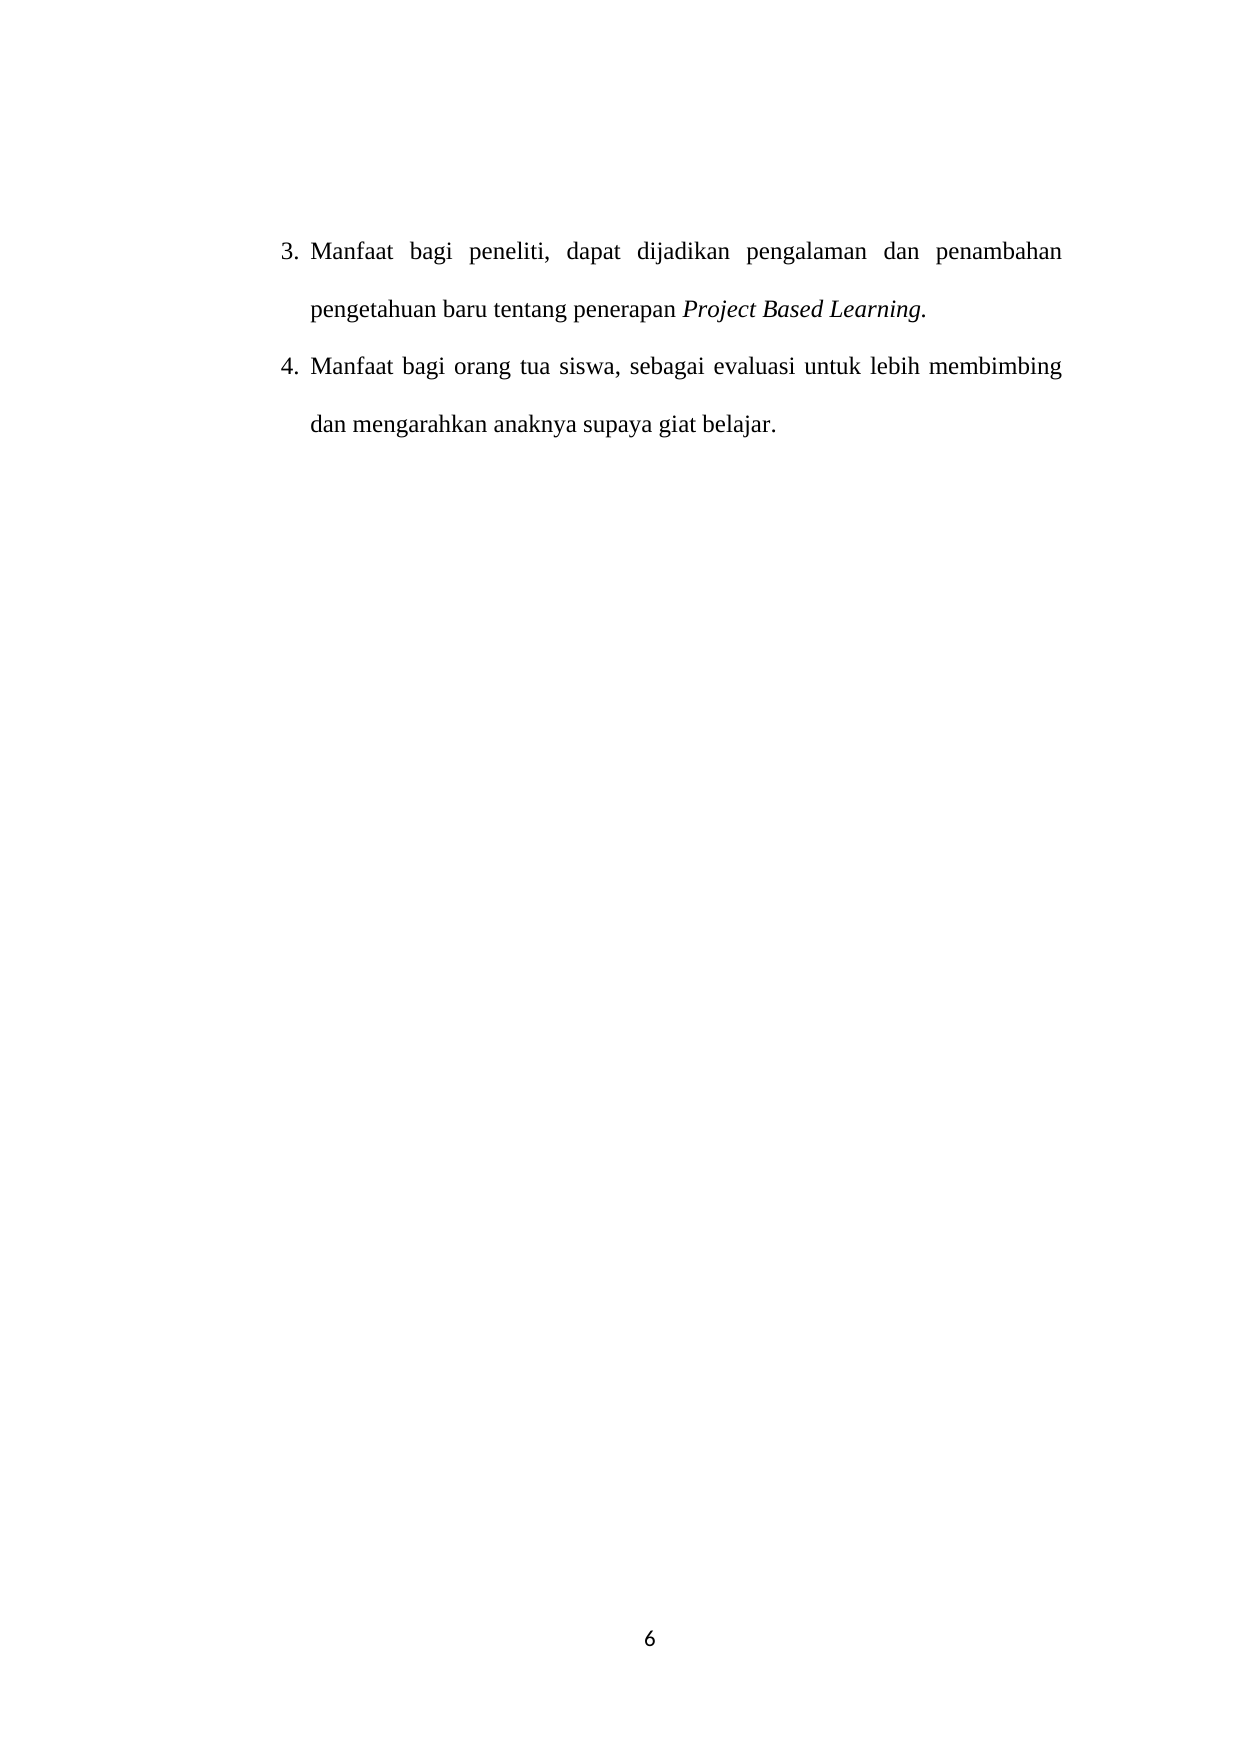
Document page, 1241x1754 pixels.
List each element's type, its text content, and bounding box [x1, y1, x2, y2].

list Manfaat bagi peneliti, dapat dijadikan pengalaman dan penambahan pengetahuan baru tentang penerapan Project Based Learning. [281, 236, 1063, 322]
list Manfaat bagi orang tua siswa, sebagai evaluasi untuk lebih membimbing dan mengarahkan anaknya supaya giat belajar. [281, 351, 1063, 437]
